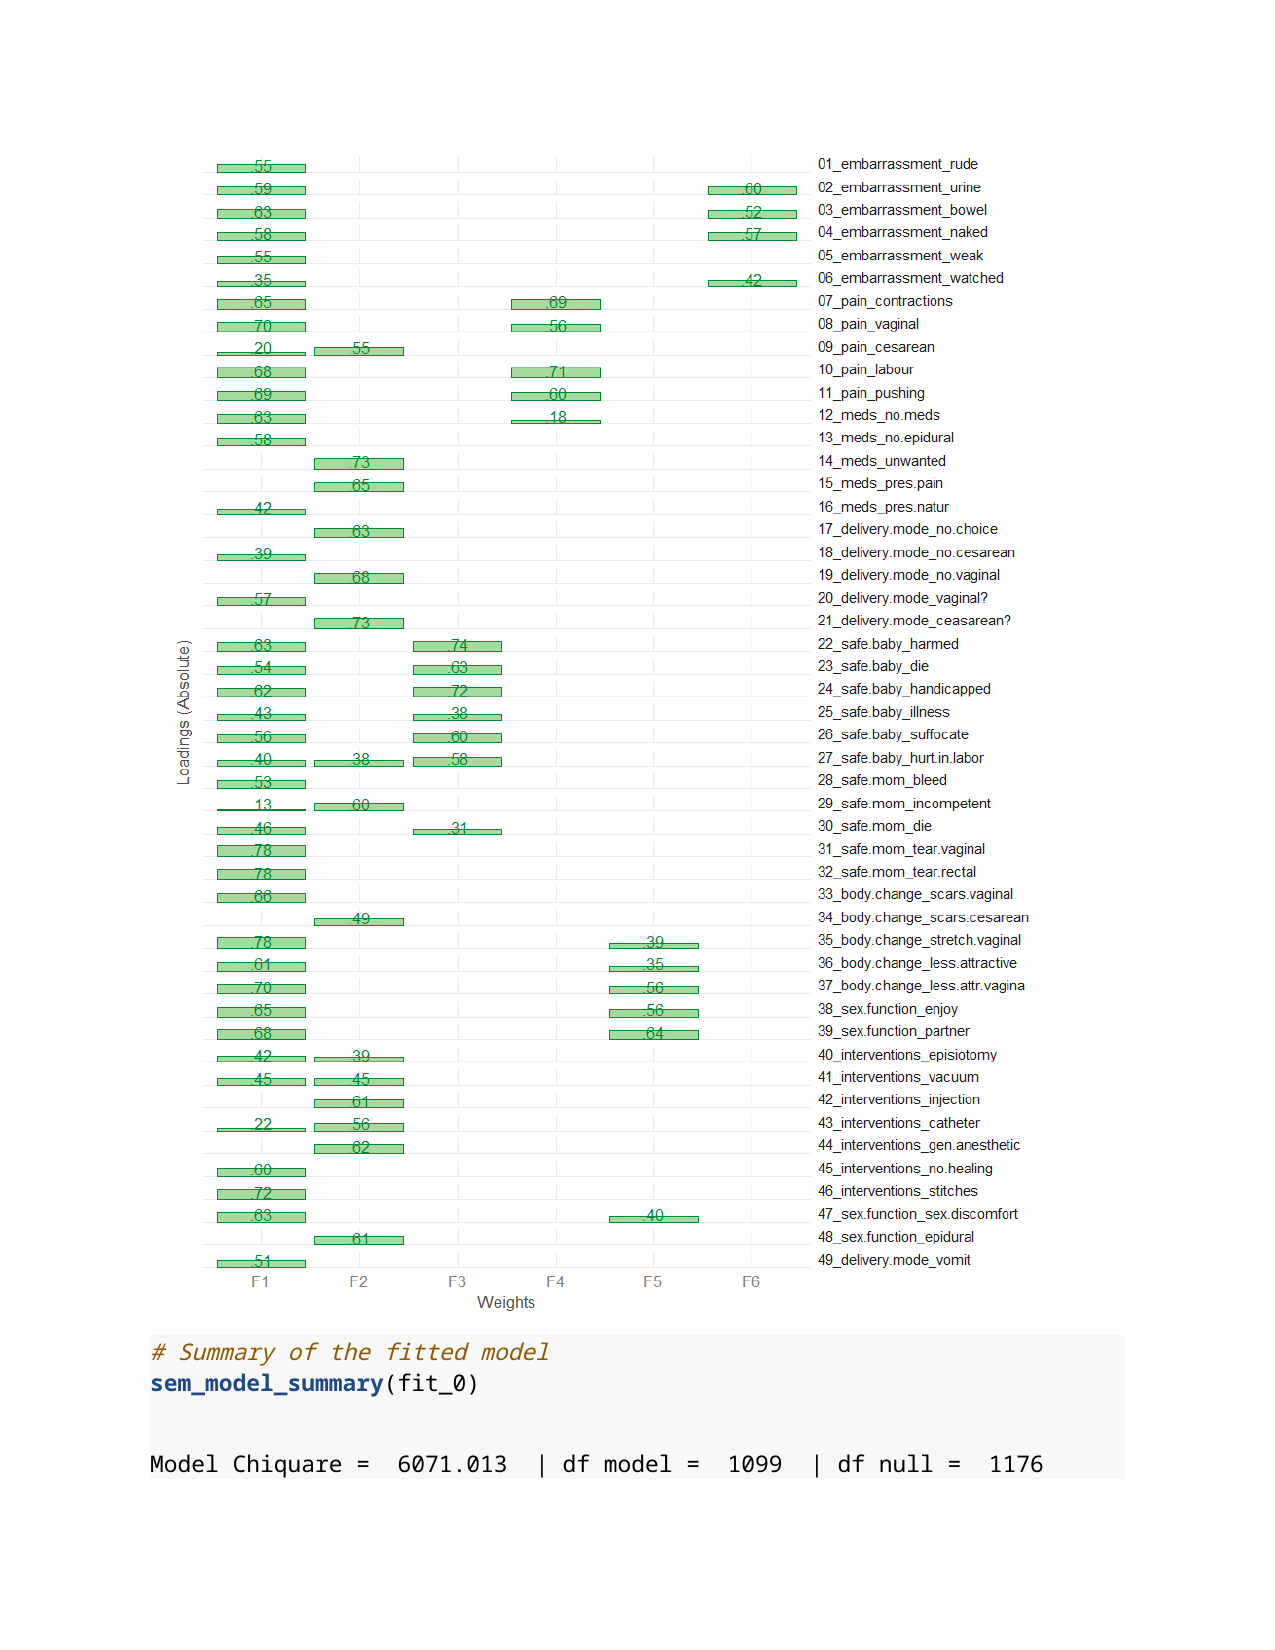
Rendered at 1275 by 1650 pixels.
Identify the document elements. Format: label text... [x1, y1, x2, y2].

text # Summary of the fitted model sem_model_summary(fit_0) [480, 1335, 1125, 1398]
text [150, 1419, 1125, 1479]
picture [168, 150, 1044, 1317]
